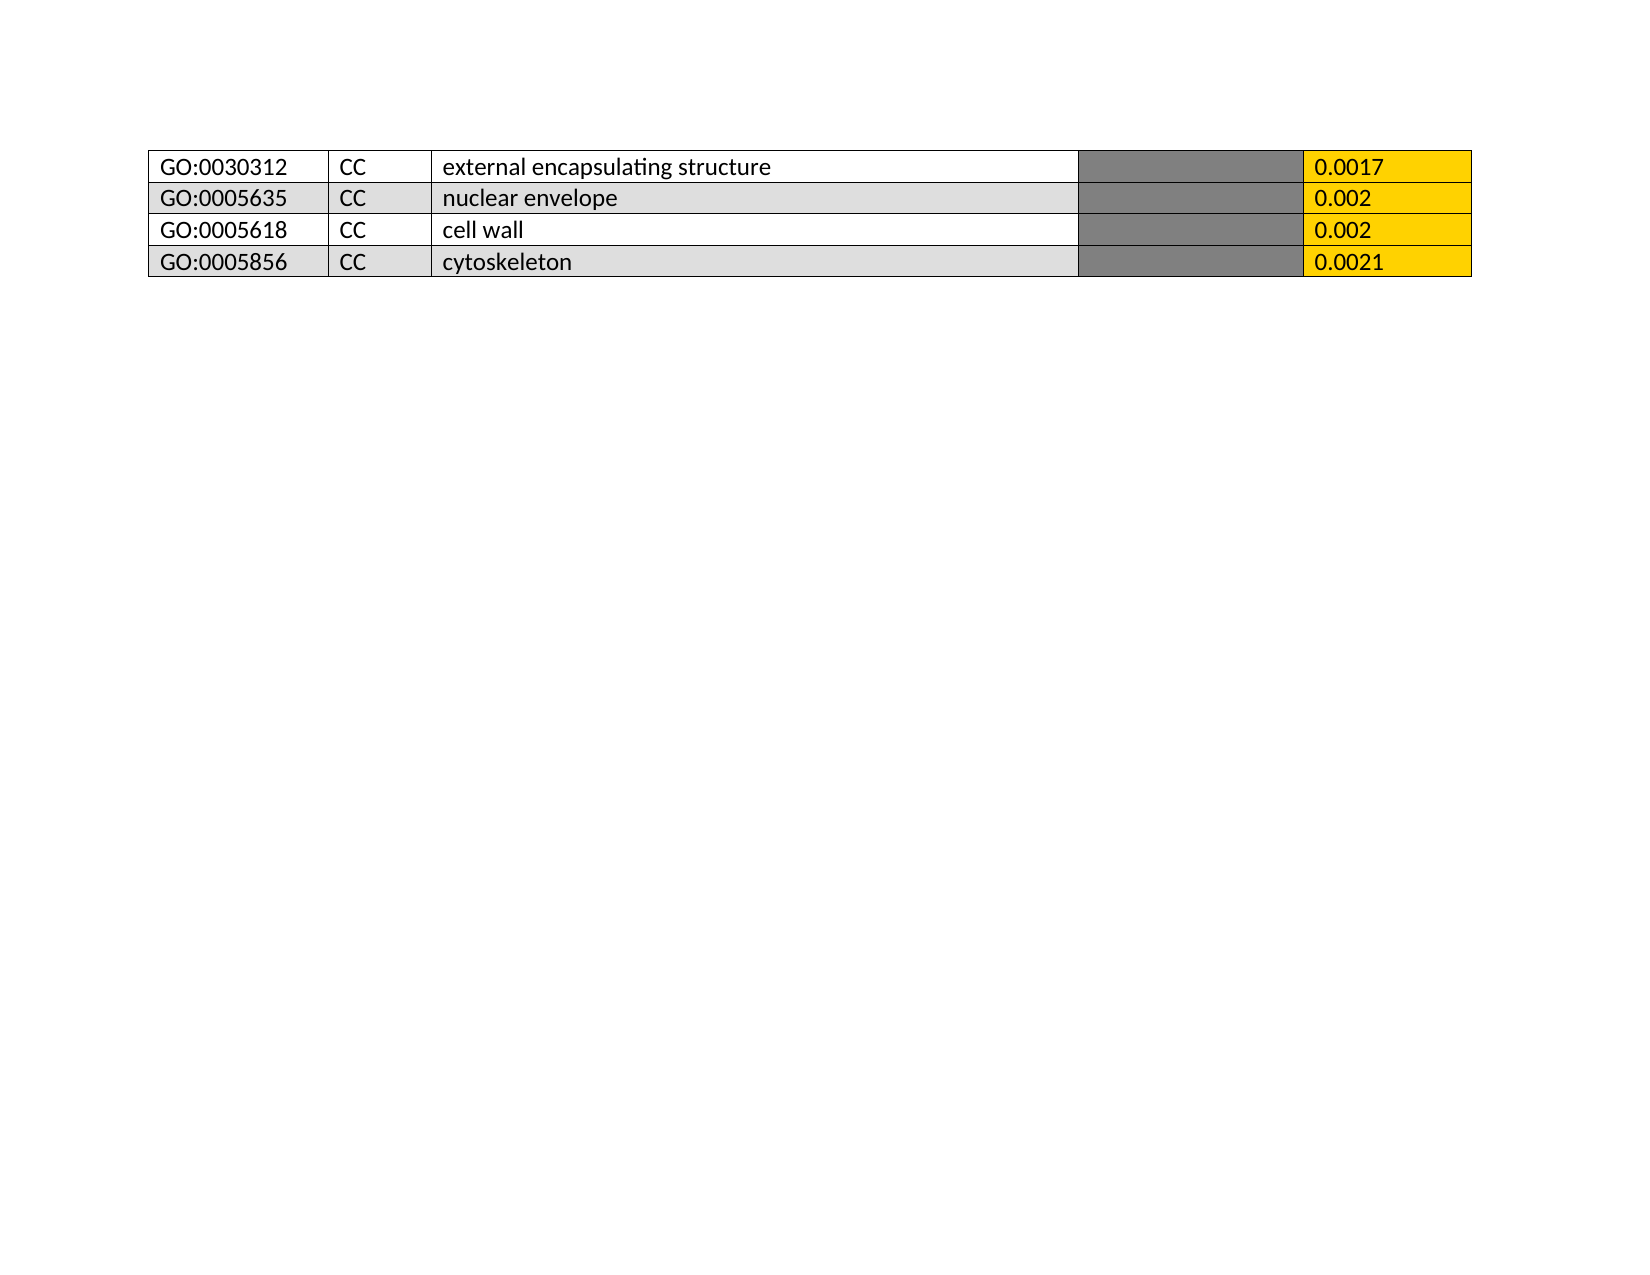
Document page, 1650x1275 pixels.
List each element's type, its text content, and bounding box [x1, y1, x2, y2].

table_cell GO:0005856 [149, 246, 328, 276]
table_cell cytoskeleton [432, 246, 1078, 276]
table_cell 0.0021 [1304, 246, 1471, 276]
table_cell nuclear envelope [432, 183, 1078, 213]
table_cell CC [329, 151, 431, 182]
table_cell CC [329, 214, 431, 245]
table_cell cell wall [432, 214, 1078, 245]
table_cell [1079, 246, 1303, 276]
table_cell 0.002 [1304, 214, 1471, 245]
table_cell CC [329, 246, 431, 276]
table_cell [1079, 214, 1303, 245]
table_cell GO:0030312 [149, 151, 328, 182]
table_cell 0.002 [1304, 183, 1471, 213]
table_cell GO:0005618 [149, 214, 328, 245]
table_cell external encapsulating structure [432, 151, 1078, 182]
table_cell GO:0005635 [149, 183, 328, 213]
table_cell [1079, 151, 1303, 182]
table_cell [1079, 183, 1303, 213]
table_cell CC [329, 183, 431, 213]
table_cell 0.0017 [1304, 151, 1471, 182]
